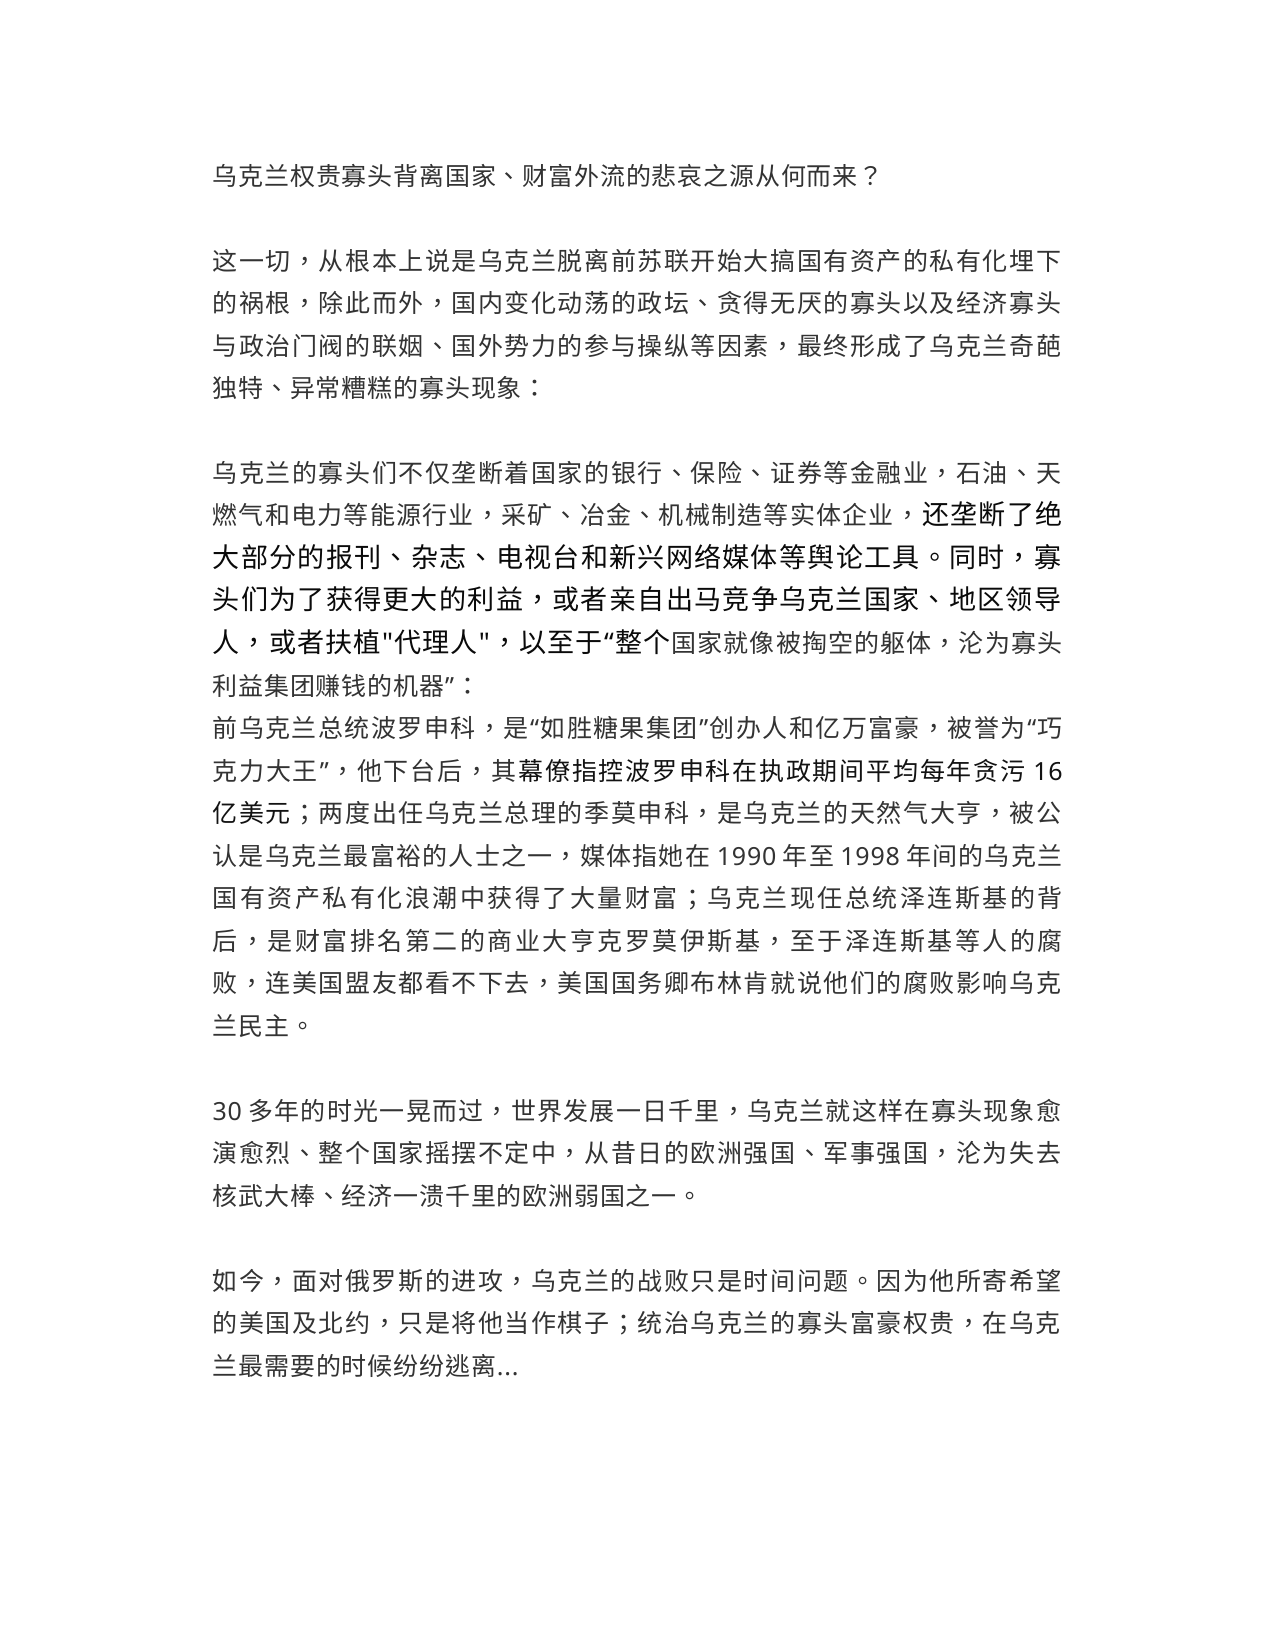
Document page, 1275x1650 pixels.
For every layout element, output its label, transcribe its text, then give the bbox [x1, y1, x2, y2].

text 乌克兰的寡头们不仅垄断着国家的银行、保险、证券等金融业，石油、天燃气和电力等能源行业，采矿、冶金、机械制造等实体企业，还垄断了绝大部分的报刊、杂志、电视台和新兴网络媒体等舆论工具。同时，寡头们为了获得更大的利益，或者亲自出马竞争乌克兰国家、地区领导人，或者扶植"代理人"，以至于“整个国家就像被掏空的躯体，沦为寡头利益集团赚钱的机器”： [212, 447, 1062, 702]
text 如今，面对俄罗斯的进攻，乌克兰的战败只是时间问题。因为他所寄希望的美国及北约，只是将他当作棋子；统治乌克兰的寡头富豪权贵，在乌克兰最需要的时候纷纷逃离... [212, 1255, 1062, 1382]
text 这一切，从根本上说是乌克兰脱离前苏联开始大搞国有资产的私有化埋下的祸根，除此而外，国内变化动荡的政坛、贪得无厌的寡头以及经济寡头与政治门阀的联姻、国外势力的参与操纵等因素，最终形成了乌克兰奇葩独特、异常糟糕的寡头现象： [212, 235, 1062, 405]
text 30多年的时光一晃而过，世界发展一日千里，乌克兰就这样在寡头现象愈演愈烈、整个国家摇摆不定中，从昔日的欧洲强国、军事强国，沦为失去核武大棒、经济一溃千里的欧洲弱国之一。 [212, 1085, 1062, 1212]
text 前乌克兰总统波罗申科，是“如胜糖果集团”创办人和亿万富豪，被誉为“巧克力大王”，他下台后，其幕僚指控波罗申科在执政期间平均每年贪污16亿美元；两度出任乌克兰总理的季莫申科，是乌克兰的天然气大亨，被公认是乌克兰最富裕的人士之一，媒体指她在1990年至1998年间的乌克兰国有资产私有化浪潮中获得了大量财富；乌克兰现任总统泽连斯基的背后，是财富排名第二的商业大亨克罗莫伊斯基，至于泽连斯基等人的腐败，连美国盟友都看不下去，美国国务卿布林肯就说他们的腐败影响乌克兰民主。 [212, 702, 1062, 1042]
text 乌克兰权贵寡头背离国家、财富外流的悲哀之源从何而来？ [212, 150, 1062, 192]
